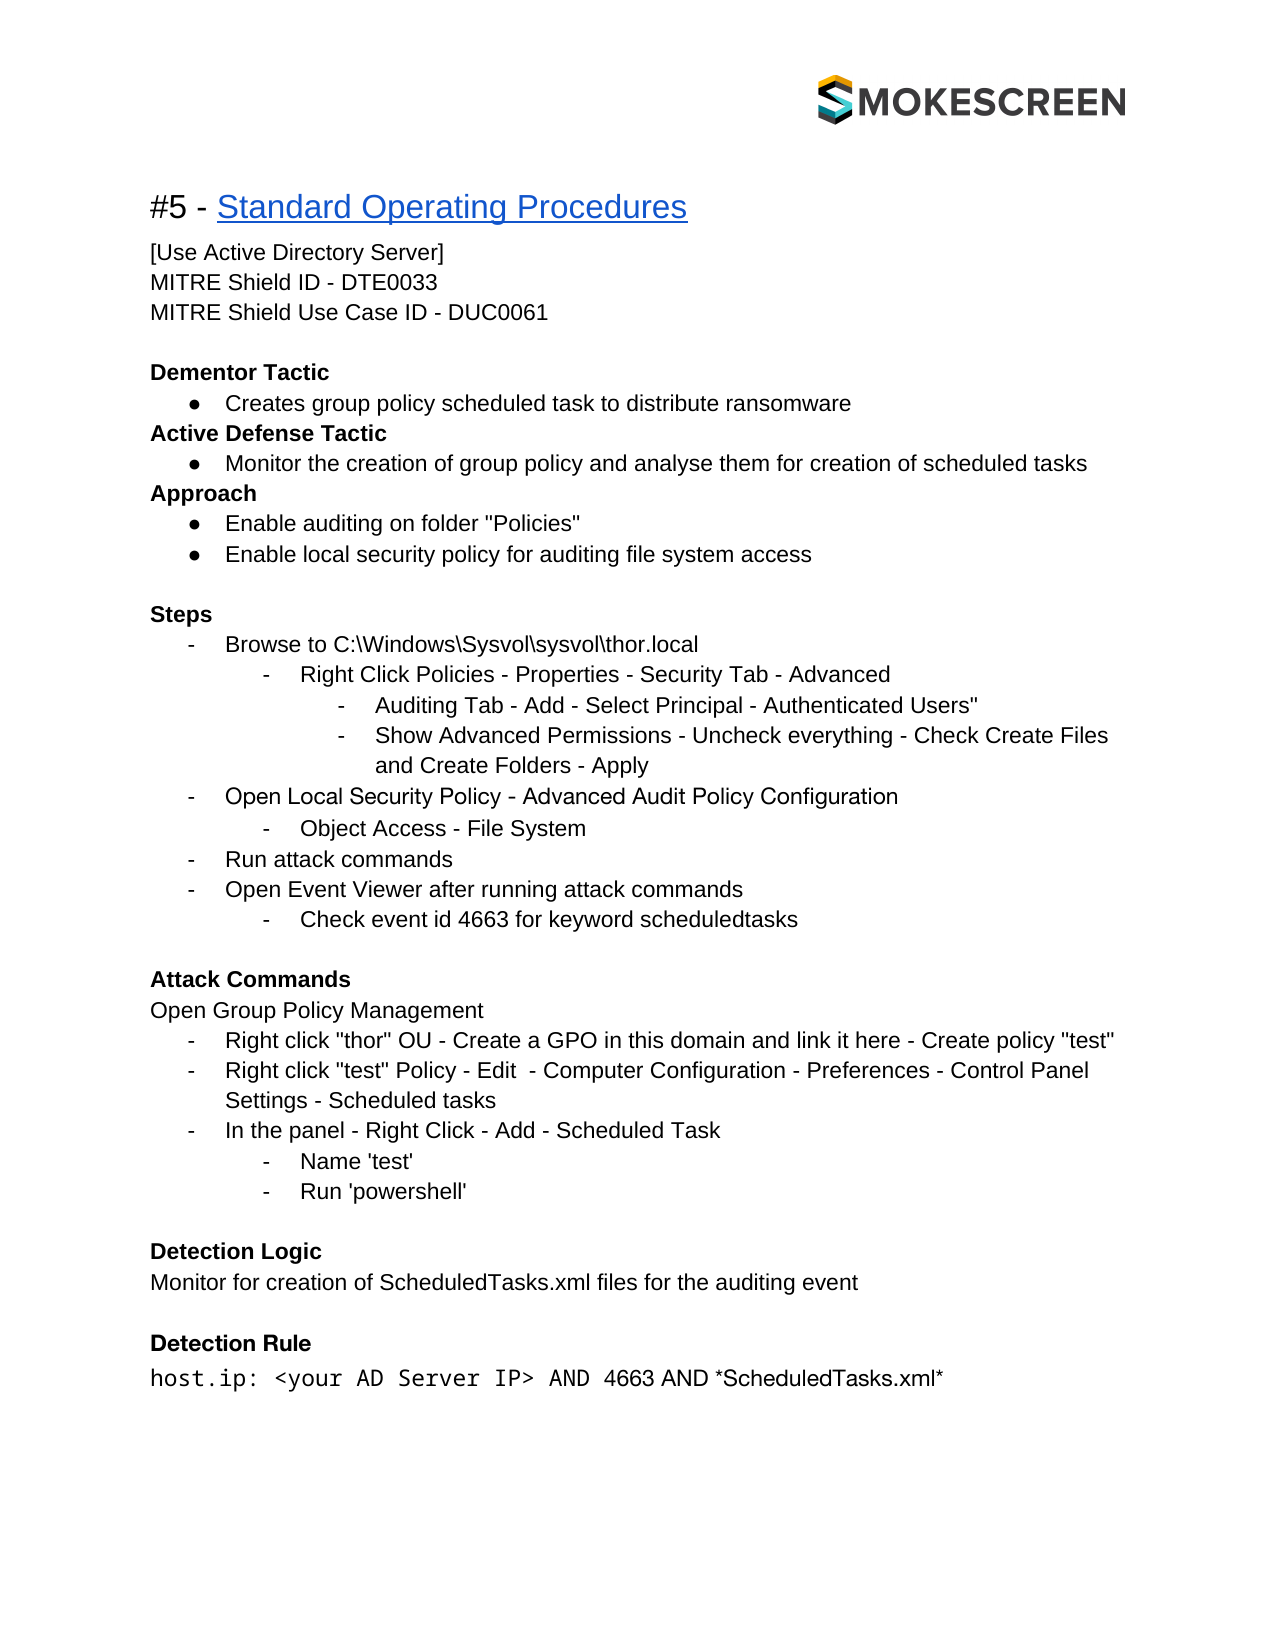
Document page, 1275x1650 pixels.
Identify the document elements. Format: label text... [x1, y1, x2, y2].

list Show Advanced Permissions - Uncheck everything - Check Create Files and Create Folders - Apply [337, 722, 1125, 778]
picture [818, 75, 1125, 125]
list Right click "test" Policy - Edit - Computer Configuration - Preferences - Control Panel Settings - Scheduled tasks [187, 1057, 1125, 1113]
text MITRE Shield ID - DTE0033 [150, 269, 1125, 295]
list Open Local Security Policy - Advanced Audit Policy Configuration [187, 782, 1125, 811]
text Attack Commands Open Group Policy Management [150, 966, 1125, 1023]
text Monitor for creation of ScheduledTasks.xml files for the auditing event [150, 1268, 1125, 1295]
list Run 'powershell' [262, 1178, 1125, 1204]
list In the panel - Right Click - Add - Scheduled Task [187, 1117, 1125, 1144]
subtitle #5 - Standard Operating Procedures [150, 187, 1125, 226]
text Dementor Tactic [150, 359, 1125, 386]
text [Use Active Directory Server] [150, 238, 1125, 265]
list Name 'test' [262, 1148, 1125, 1174]
list Auditing Tab - Add - Select Principal - Authenticated Users" [337, 692, 1125, 718]
list Check event id 4663 for keyword scheduledtasks [262, 906, 1125, 932]
text MITRE Shield Use Case ID - DUC0061 [150, 299, 1125, 325]
list Right Click Policies - Properties - Security Tab - Advanced [262, 661, 1125, 688]
text Active Defense Tactic [150, 420, 1125, 446]
text Detection Logic [150, 1238, 1125, 1264]
list Monitor the creation of group policy and analyse them for creation of scheduled tasks [187, 450, 1125, 476]
list Enable local security policy for auditing file system access [187, 541, 1125, 567]
list Run attack commands [187, 846, 1125, 872]
list Enable auditing on folder "Policies" [187, 510, 1125, 537]
text Detection Rule host.ip: <your AD Server IP> AND 4663 AND *ScheduledTasks.xml* [150, 1329, 1125, 1394]
list Creates group policy scheduled task to distribute ransomware [187, 389, 1125, 416]
list Right click "thor" OU - Create a GPO in this domain and link it here - Create policy "test" [187, 1027, 1125, 1053]
list Browse to C:\Windows\Sysvol\sysvol\thor.local [187, 631, 1125, 657]
list Open Event Viewer after running attack commands [187, 876, 1125, 902]
list Object Access - File System [262, 815, 1125, 842]
text Steps [150, 601, 1125, 627]
text Approach [150, 480, 1125, 506]
